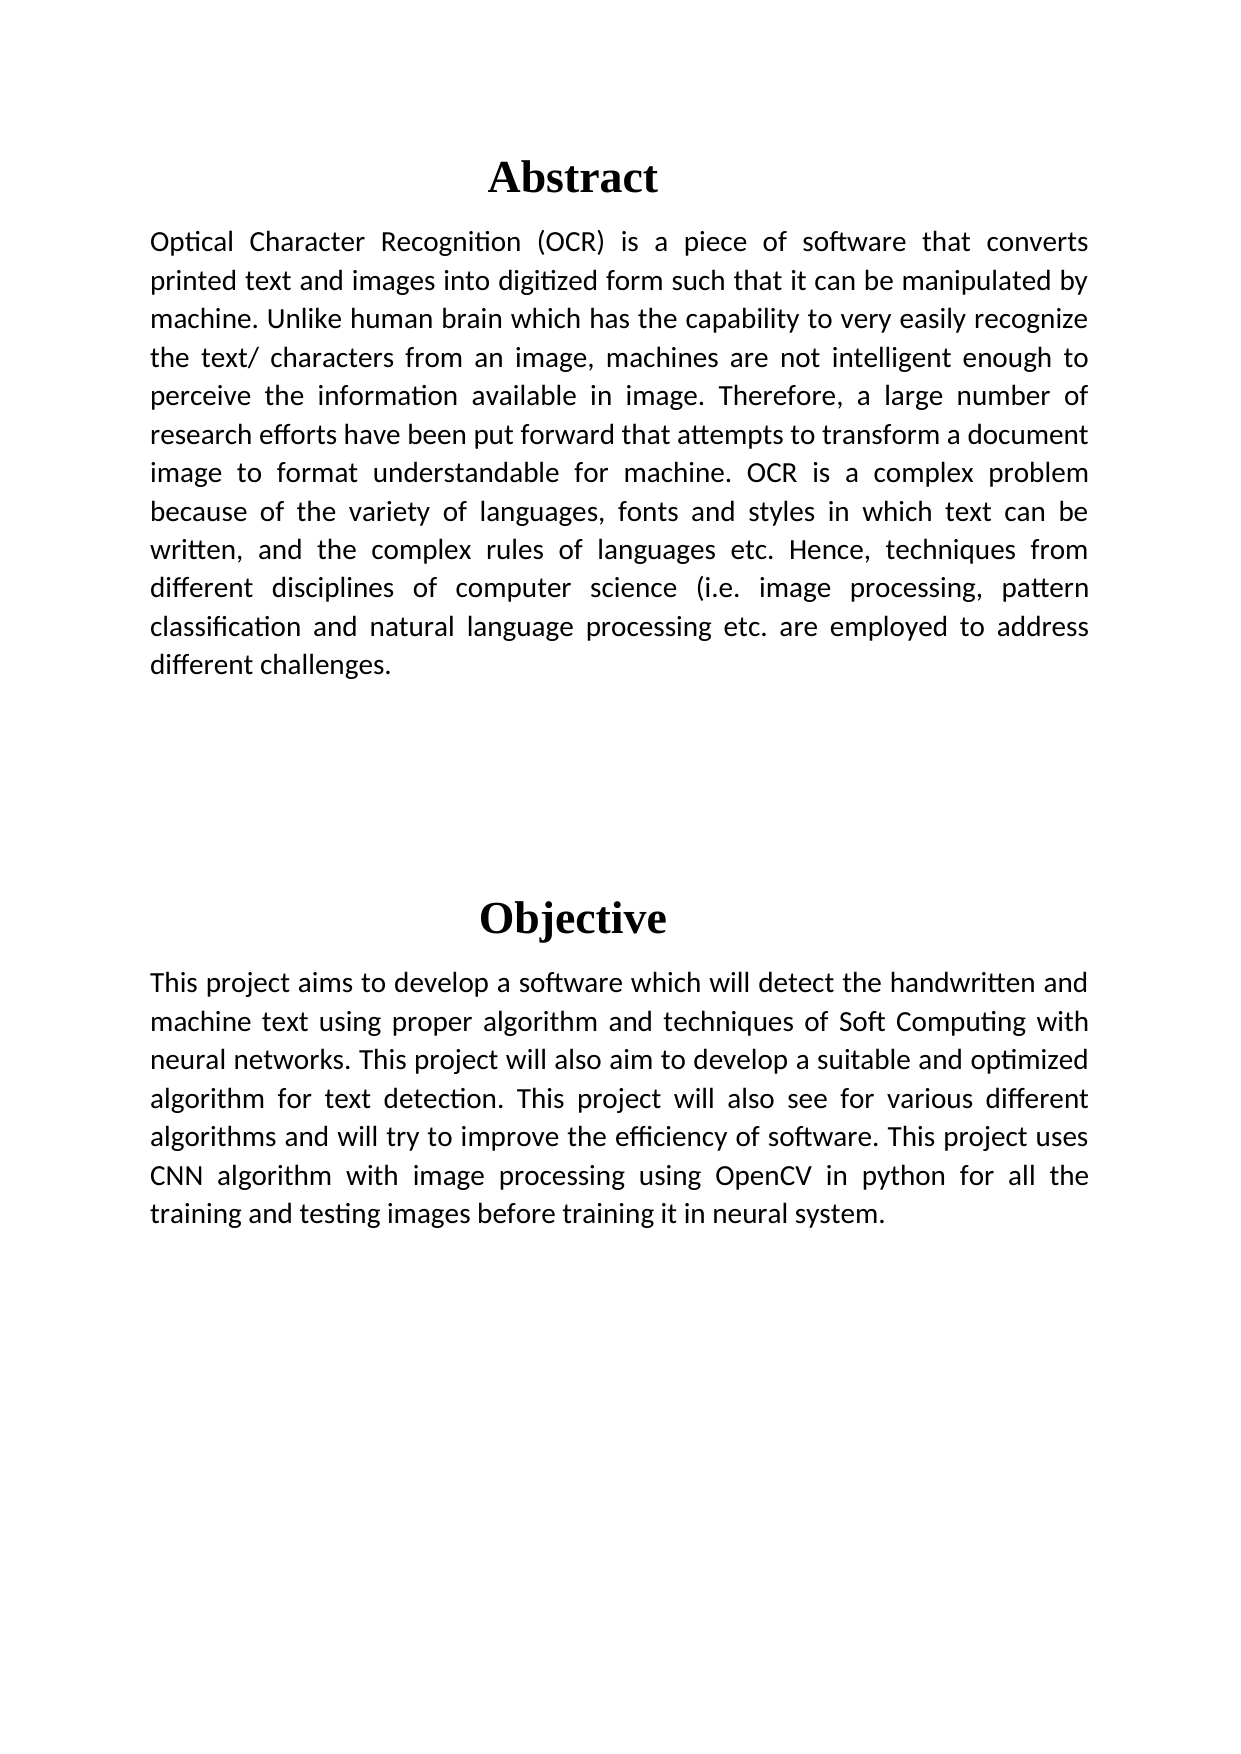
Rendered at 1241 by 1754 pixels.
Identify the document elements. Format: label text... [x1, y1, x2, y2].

text Objective [150, 891, 995, 944]
text This project aims to develop a software which will detect the handwritten and machine text using proper algorithm and techniques of Soft Computing with neural networks. This project will also aim to develop a suitable and optimized algorithm for text detection. This project will also see for various different algorithms and will try to improve the efficiency of software. This project uses CNN algorithm with image processing using OpenCV in python for all the training and testing images before training it in neural system. [150, 964, 1090, 1231]
text Optical Character Recognition (OCR) is a piece of software that converts printed text and images into digitized form such that it can be manipulated by machine. Unlike human brain which has the capability to very easily recognize the text/ characters from an image, machines are not intelligent enough to perceive the information available in image. Therefore, a large number of research efforts have been put forward that attempts to transform a document image to format understandable for machine. OCR is a complex problem because of the variety of languages, fonts and styles in which text can be written, and the complex rules of languages etc. Hence, techniques from different disciplines of computer science (i.e. image processing, pattern classification and natural language processing etc. are employed to address different challenges. [150, 223, 1090, 682]
text Abstract [150, 150, 995, 203]
